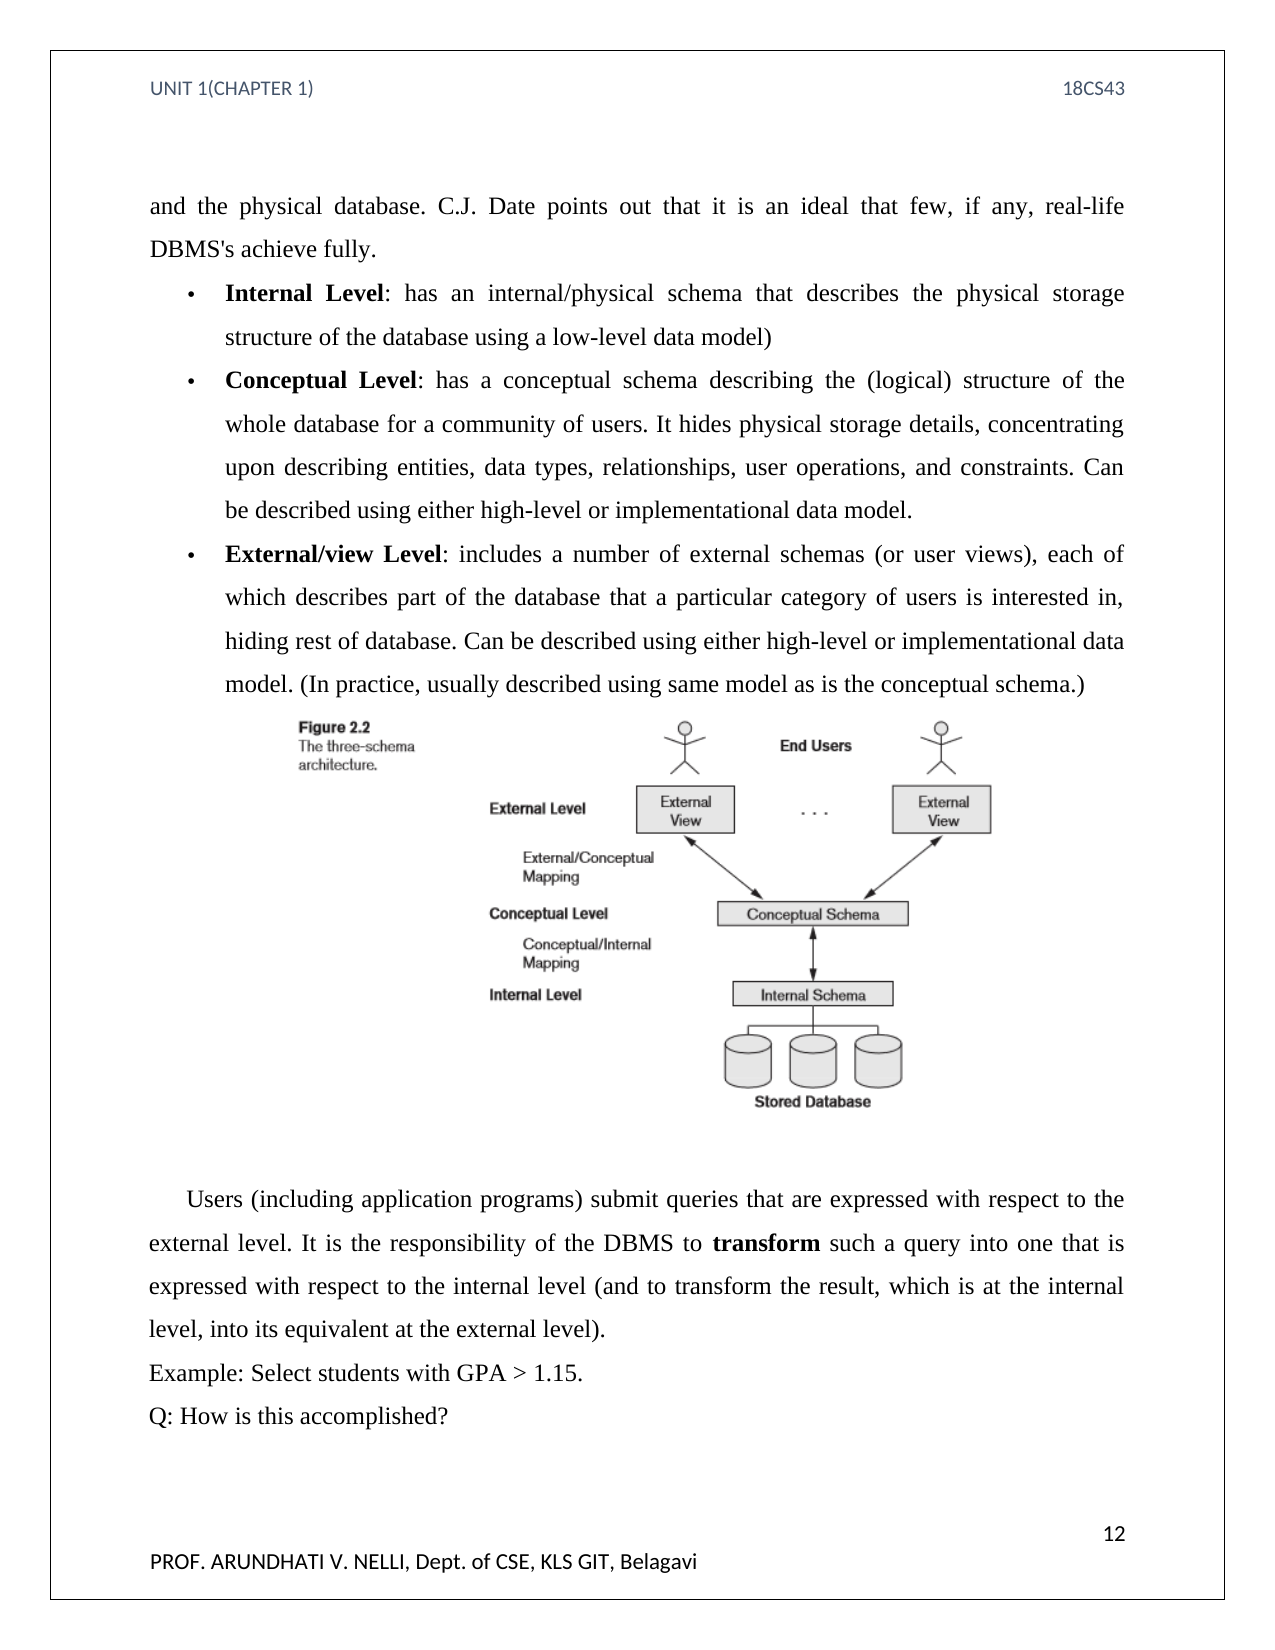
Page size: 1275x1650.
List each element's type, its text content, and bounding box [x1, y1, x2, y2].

list Internal Level: has an internal/physical schema that describes the physical storage structure of the database using a low-level data model) [187, 278, 1125, 350]
text Q: How is this accomplished? [148, 1401, 1125, 1430]
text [148, 191, 1125, 263]
list Conceptual Level: has a conceptual schema describing the (logical) structure of the whole database for a community of users. It hides physical storage details, concentrating upon describing entities, data types, relationships, user operations, and constraints. Can be described using either high-level or implementational data model. [187, 365, 1125, 524]
text Example: Select students with GPA > 1.15. [148, 1358, 1125, 1387]
list External/view Level: includes a number of external schemas (or user views), each of which describes part of the database that a particular category of users is interested in, hiding rest of database. Can be described using either high-level or implementational data model. (In practice, usually described using same model as is the conceptual schema.) [187, 539, 1125, 698]
picture [291, 712, 1022, 1127]
text Users (including application programs) submit queries that are expressed with respect to the external level. It is the responsibility of the DBMS to transform such a query into one that is expressed with respect to the internal level (and to transform the result, which is at the internal level, into its equivalent at the external level). [148, 1184, 1125, 1343]
